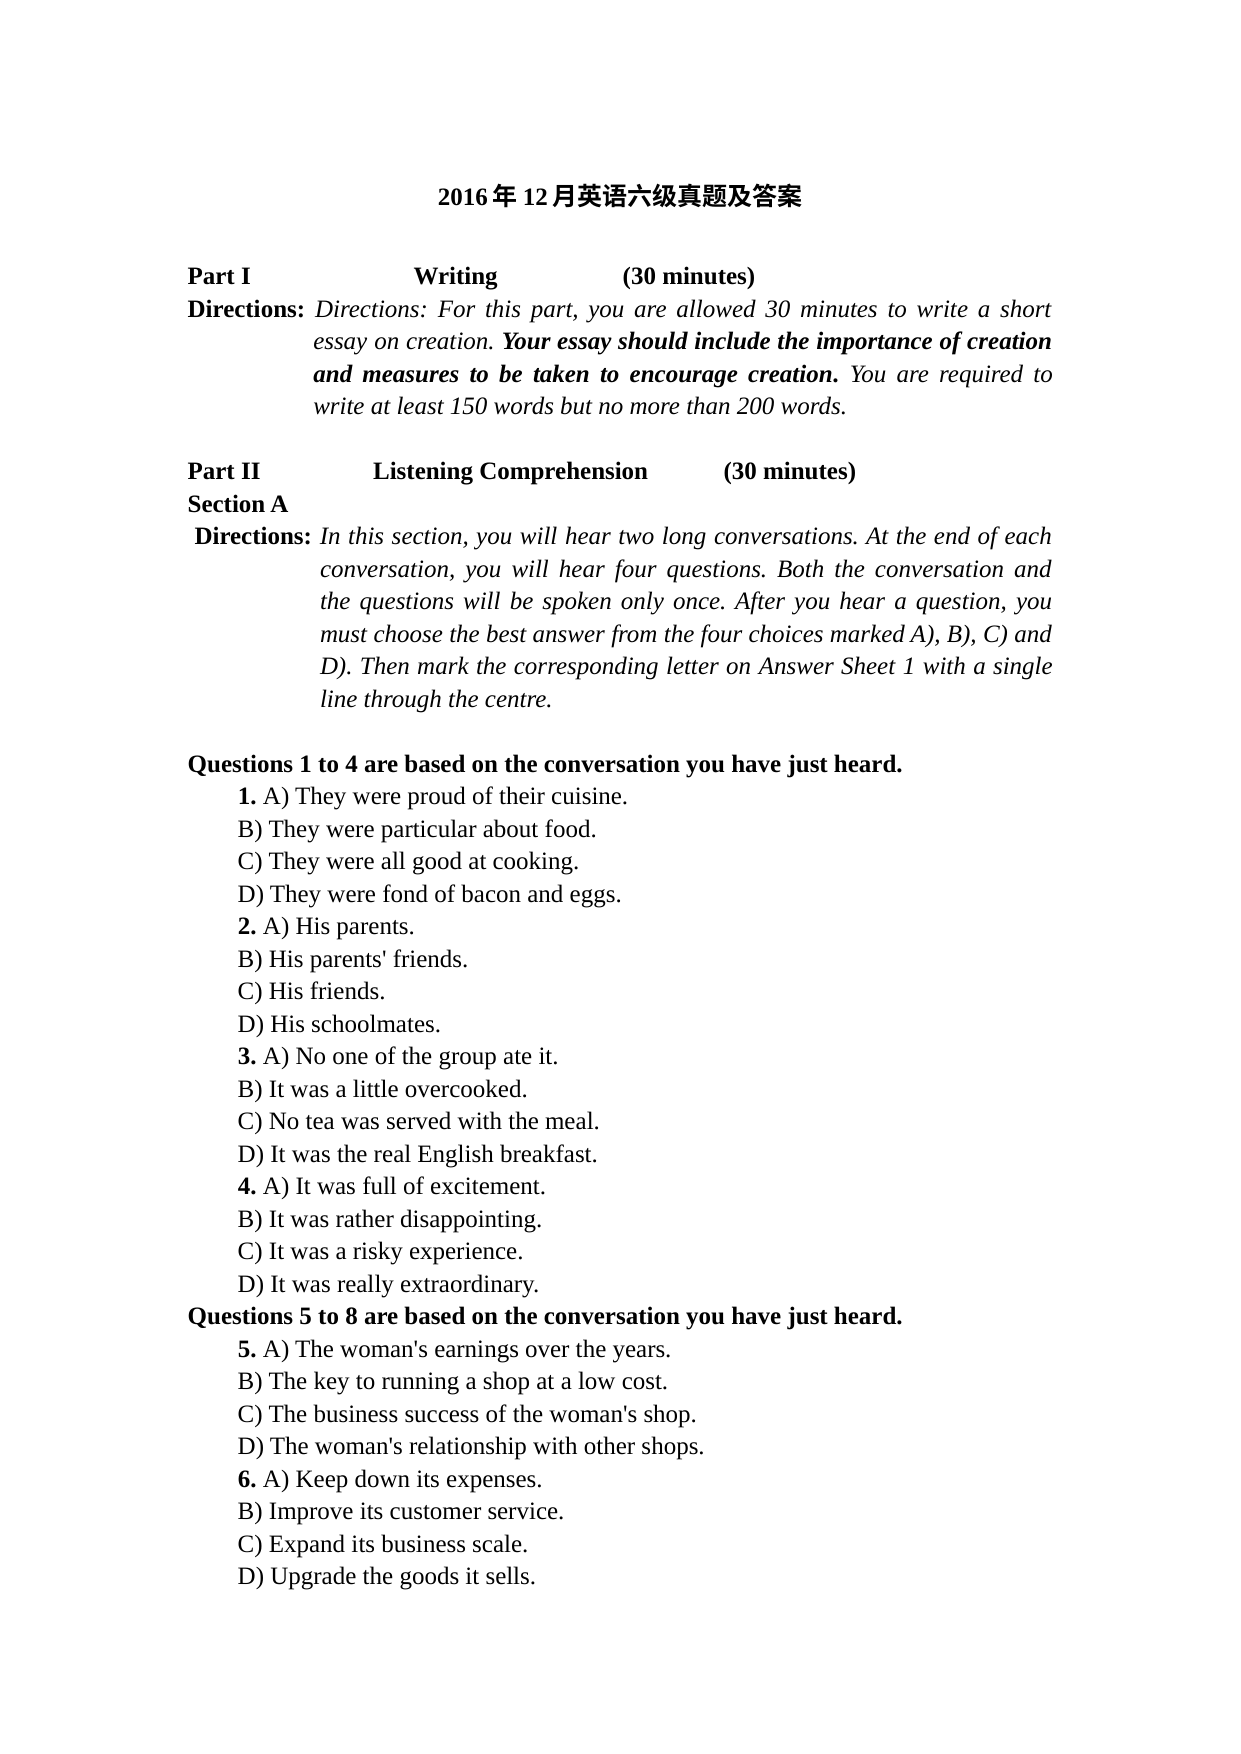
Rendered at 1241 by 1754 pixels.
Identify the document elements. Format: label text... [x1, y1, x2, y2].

text B) The key to running a shop at a low cost. [187, 1364, 1053, 1397]
text C) Expand its business scale. [187, 1527, 1053, 1559]
text 4. A) It was full of excitement. [187, 1169, 1053, 1202]
text 1. A) They were proud of their cuisine. [187, 779, 1053, 812]
text D) It was the real English breakfast. [187, 1137, 1053, 1169]
text B) They were particular about food. [187, 812, 1053, 844]
text D) Upgrade the goods it sells. [187, 1559, 1053, 1592]
text 5. A) The woman's earnings over the years. [187, 1332, 1053, 1364]
subtitle 2016年12月英语六级真题及答案 [187, 162, 1053, 227]
text B) His parents' friends. [187, 942, 1053, 974]
text Part II Listening Comprehension (30 minutes) [187, 454, 1053, 487]
text C) His friends. [187, 974, 1053, 1007]
text B) It was rather disappointing. [187, 1202, 1053, 1234]
text 2. A) His parents. [187, 909, 1053, 942]
text D) It was really extraordinary. [187, 1267, 1053, 1299]
text Directions: Directions: For this part, you are allowed 30 minutes to write a short essay on creation. Your essay should include the importance of creation and measures to be taken to encourage creation. You are required to write at least 150 words but no more than 200 words. [187, 292, 1053, 422]
text 6. A) Keep down its expenses. [187, 1462, 1053, 1494]
text D) The woman's relationship with other shops. [187, 1429, 1053, 1462]
text Section A [187, 487, 1053, 519]
text B) Improve its customer service. [187, 1494, 1053, 1527]
text 3. A) No one of the group ate it. [187, 1039, 1053, 1072]
text C) No tea was served with the meal. [187, 1104, 1053, 1137]
text C) The business success of the woman's shop. [187, 1397, 1053, 1429]
text Directions: In this section, you will hear two long conversations. At the end of each conversation, you will hear four questions. Both the conversation and the questions will be spoken only once. After you hear a question, you must choose the best answer from the four choices marked A), B), C) and D). Then mark the corresponding letter on Answer Sheet 1 with a single line through the centre. [194, 519, 1053, 714]
text Questions 1 to 4 are based on the conversation you have just heard. [187, 747, 1053, 779]
text B) It was a little overcooked. [187, 1072, 1053, 1104]
text C) They were all good at cooking. [187, 844, 1053, 877]
text D) His schoolmates. [187, 1007, 1053, 1039]
text D) They were fond of bacon and eggs. [187, 877, 1053, 909]
text C) It was a risky experience. [187, 1234, 1053, 1267]
text Questions 5 to 8 are based on the conversation you have just heard. [187, 1299, 1053, 1332]
text Part I Writing (30 minutes) [187, 259, 1053, 292]
